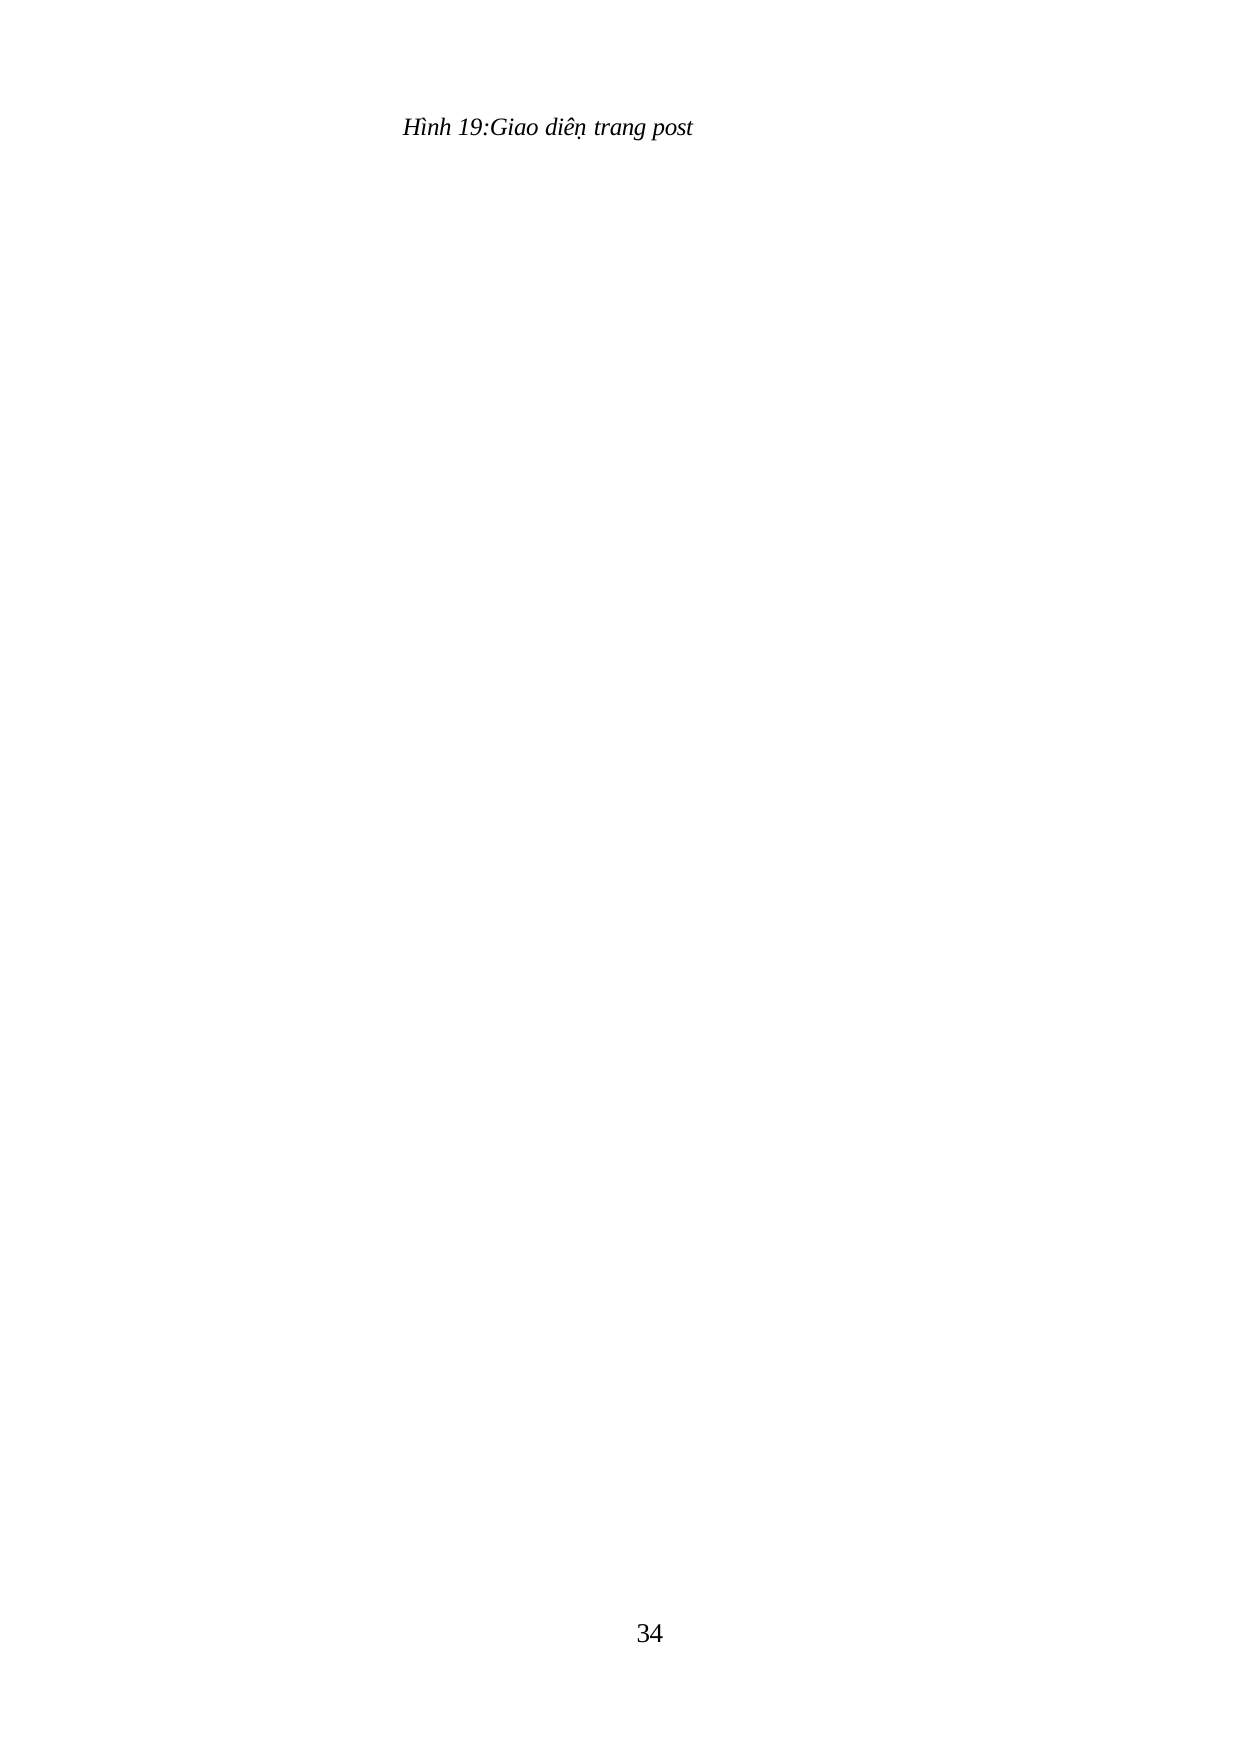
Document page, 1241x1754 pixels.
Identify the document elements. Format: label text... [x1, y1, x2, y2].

text Hình 19:Giao diêṇ trang post [403, 112, 1209, 141]
